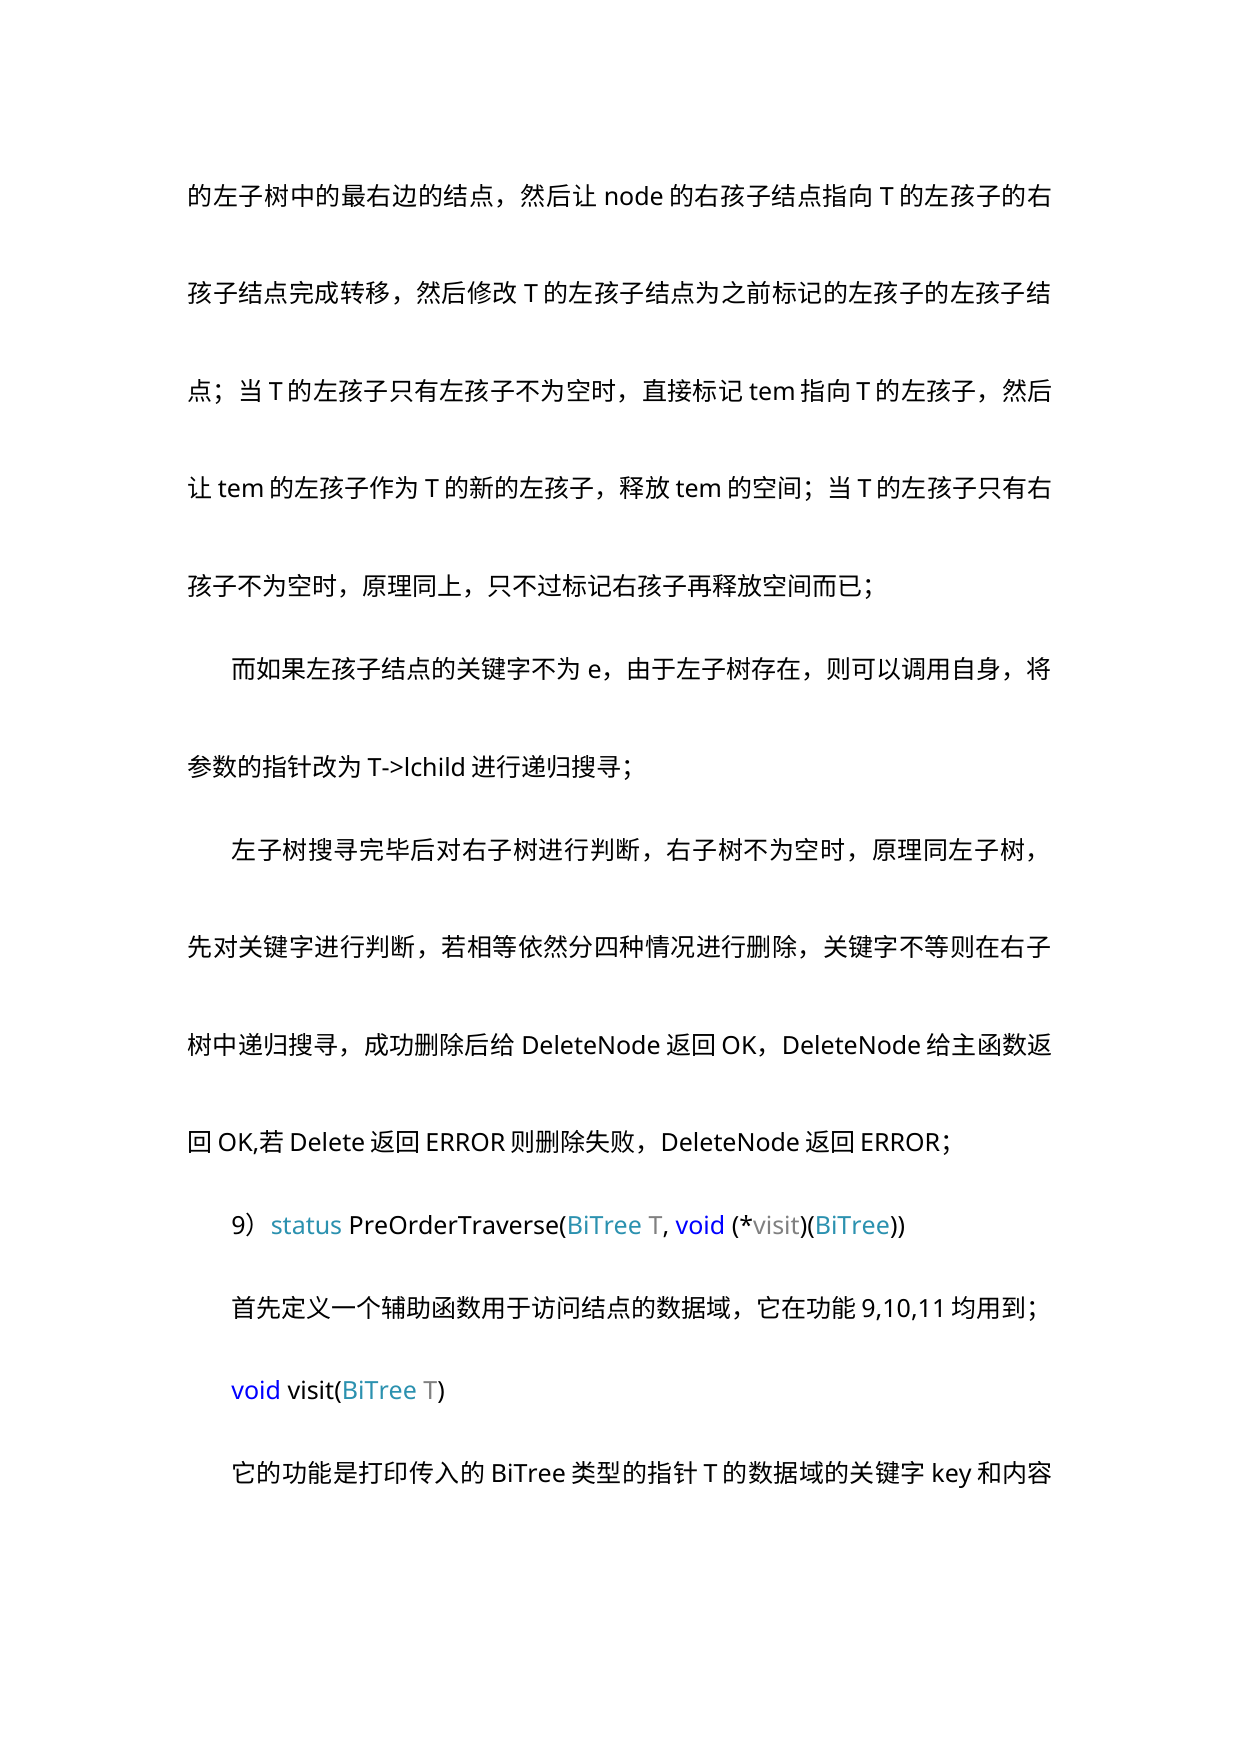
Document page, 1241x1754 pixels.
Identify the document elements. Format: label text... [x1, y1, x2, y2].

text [187, 1439, 1053, 1504]
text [187, 162, 1053, 617]
text 左子树搜寻完毕后对右子树进行判断，右子树不为空时，原理同左子树，先对关键字进行判断，若相等依然分四种情况进行删除，关键字不等则在右子树中递归搜寻，成功删除后给DeleteNode返回OK，DeleteNode给主函数返回OK,若Delete返回ERROR则删除失败，DeleteNode返回ERROR； [187, 816, 1053, 1173]
text 9）status PreOrderTraverse(BiTree T, void (*visit)(BiTree)) [187, 1191, 1053, 1256]
text 首先定义一个辅助函数用于访问结点的数据域，它在功能9,10,11均用到； [187, 1274, 1053, 1339]
text 而如果左孩子结点的关键字不为e，由于左子树存在，则可以调用自身，将参数的指针改为T->lchild进行递归搜寻； [187, 635, 1053, 798]
text void visit(BiTree T) [187, 1358, 1053, 1423]
